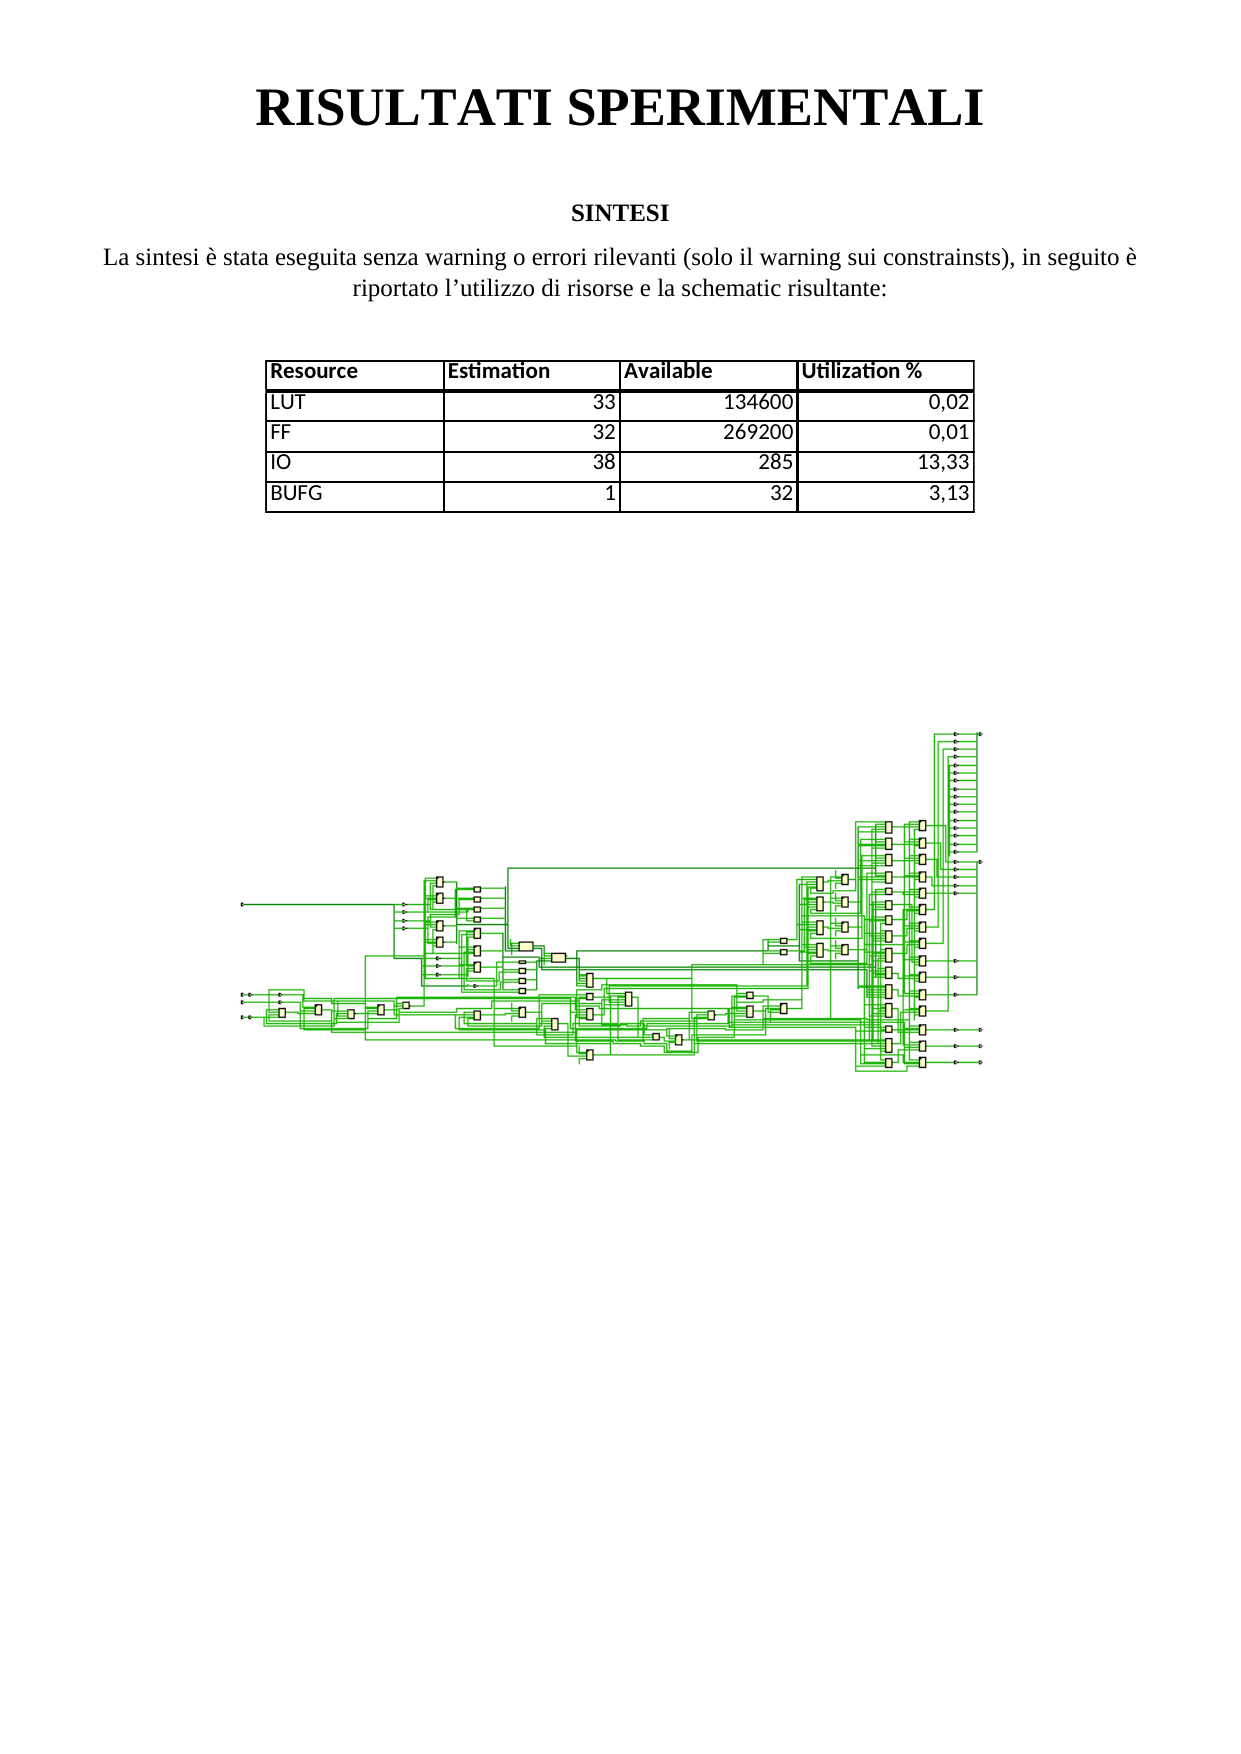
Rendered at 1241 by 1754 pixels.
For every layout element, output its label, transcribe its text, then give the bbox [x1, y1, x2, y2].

text La sintesi è stata eseguita senza warning o errori rilevanti (solo il warning sui constrainsts), in seguito è riportato l’utilizzo di risorse e la schematic risultante: [75, 242, 1165, 302]
text RISULTATI SPERIMENTALI [75, 75, 1165, 137]
text SINTESI [75, 198, 1165, 227]
picture [206, 687, 1034, 1097]
